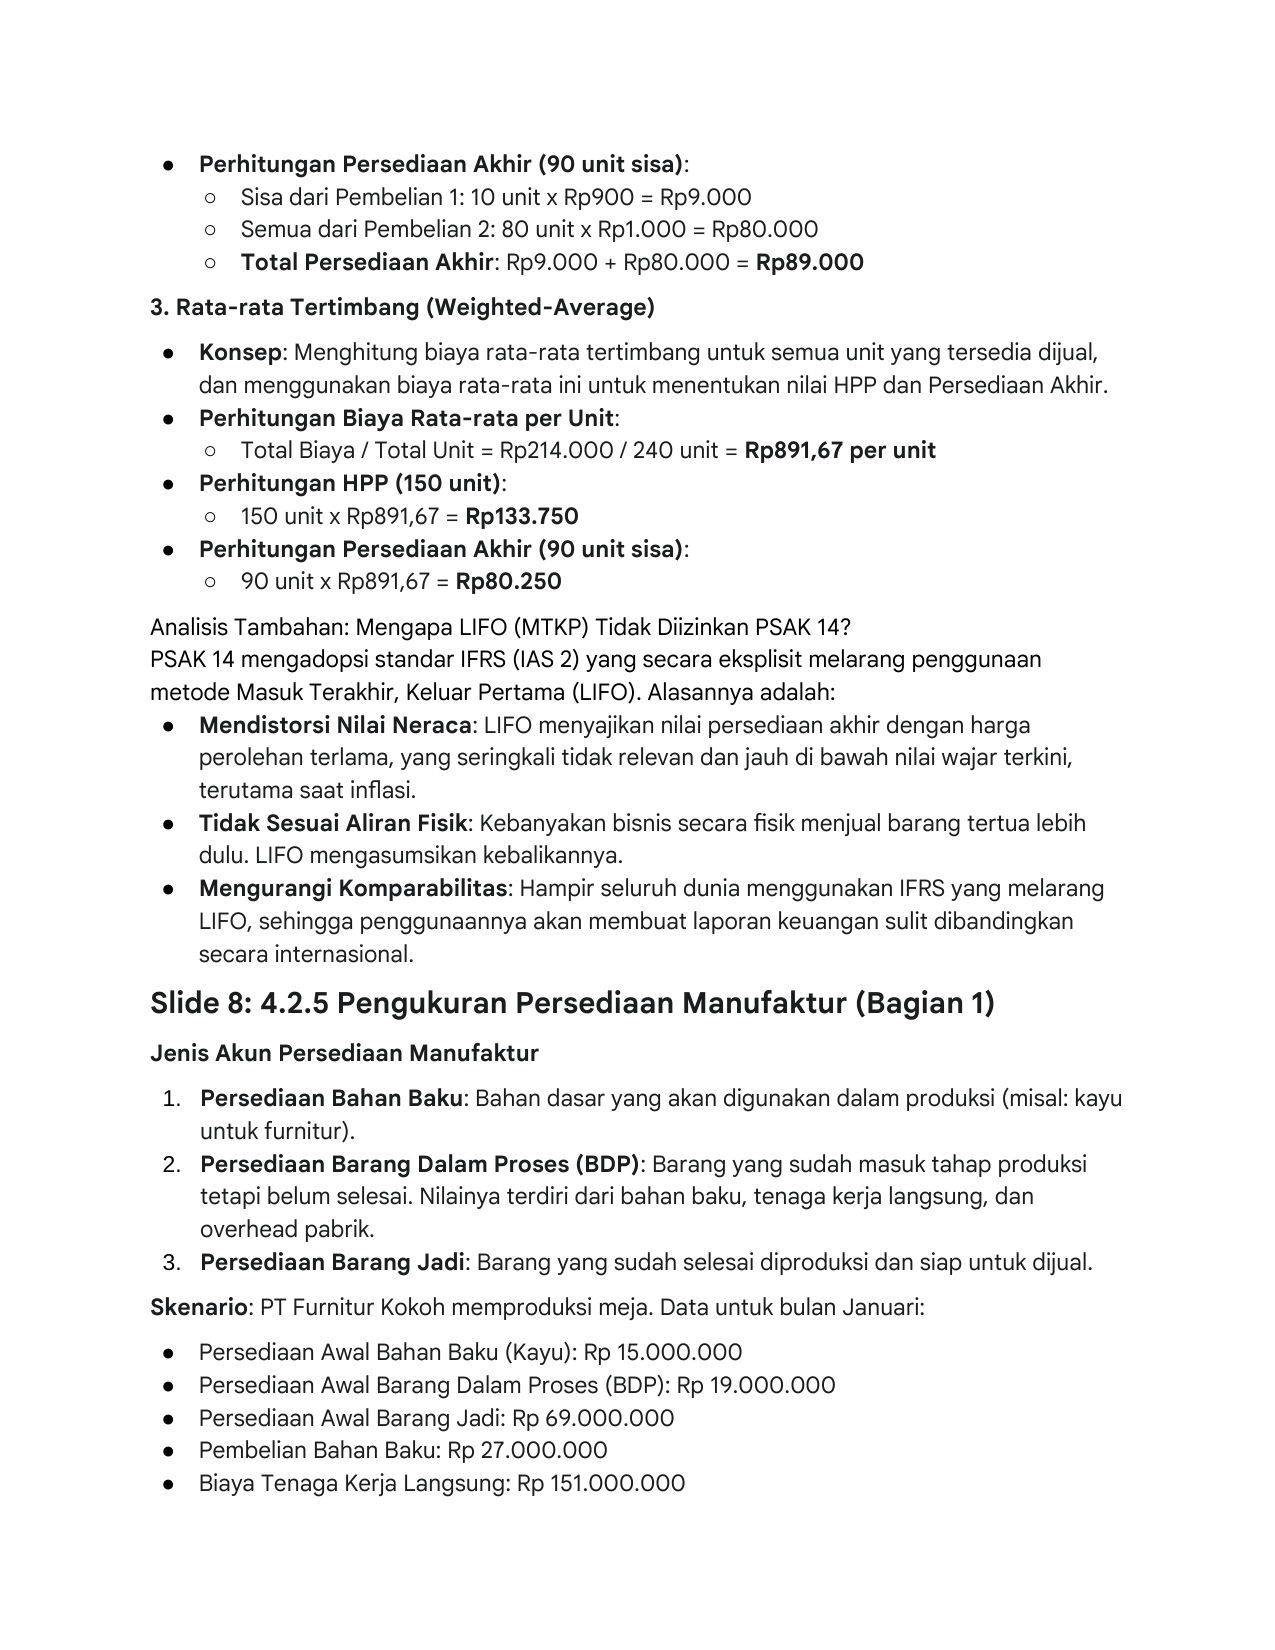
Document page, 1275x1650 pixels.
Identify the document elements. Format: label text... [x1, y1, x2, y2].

list 150 unit x Rp891,67 = Rp133.750 [203, 502, 1125, 531]
list Persediaan Awal Barang Jadi: Rp 69.000.000 [161, 1404, 1125, 1432]
list Tidak Sesuai Aliran Fisik: Kebanyakan bisnis secara fisik menjual barang tertua lebih dulu. LIFO mengasumsikan kebalikannya. [161, 809, 1125, 870]
list Sisa dari Pembelian 1: 10 unit x Rp900 = Rp9.000 [203, 183, 1125, 211]
subtitle Slide 8: 4.2.5 Pengukuran Persediaan Manufaktur (Bagian 1) [150, 985, 1125, 1022]
text PSAK 14 mengadopsi standar IFRS (IAS 2) yang secara eksplisit melarang penggunaan metode Masuk Terakhir, Keluar Pertama (LIFO). Alasannya adalah: [150, 645, 1125, 707]
list Perhitungan Persediaan Akhir (90 unit sisa): [161, 535, 1125, 563]
text Skenario: PT Furnitur Kokoh memproduksi meja. Data untuk bulan Januari: [150, 1293, 1125, 1322]
list Pembelian Bahan Baku: Rp 27.000.000 [161, 1436, 1125, 1465]
list Persediaan Awal Barang Dalam Proses (BDP): Rp 19.000.000 [161, 1371, 1125, 1400]
list Total Persediaan Akhir: Rp9.000 + Rp80.000 = Rp89.000 [203, 248, 1125, 277]
list Perhitungan Persediaan Akhir (90 unit sisa): [161, 150, 1125, 179]
list Persediaan Bahan Baku: Bahan dasar yang akan digunakan dalam produksi (misal: kayu untuk furnitur). [162, 1084, 1125, 1146]
text Jenis Akun Persediaan Manufaktur [150, 1039, 1125, 1068]
list Biaya Tenaga Kerja Langsung: Rp 151.000.000 [161, 1469, 1125, 1498]
list Perhitungan Biaya Rata-rata per Unit: [161, 404, 1125, 433]
text Analisis Tambahan: Mengapa LIFO (MTKP) Tidak Diizinkan PSAK 14? [150, 613, 1125, 641]
list 90 unit x Rp891,67 = Rp80.250 [203, 567, 1125, 596]
list Mengurangi Komparabilitas: Hampir seluruh dunia menggunakan IFRS yang melarang LIFO, sehingga penggunaannya akan membuat laporan keuangan sulit dibandingkan secara internasional. [161, 874, 1125, 968]
list Persediaan Barang Jadi: Barang yang sudah selesai diproduksi dan siap untuk dijual. [162, 1248, 1125, 1277]
list Persediaan Awal Bahan Baku (Kayu): Rp 15.000.000 [161, 1338, 1125, 1367]
list Persediaan Barang Dalam Proses (BDP): Barang yang sudah masuk tahap produksi tetapi belum selesai. Nilainya terdiri dari bahan baku, tenaga kerja langsung, dan overhead pabrik. [162, 1150, 1125, 1244]
list Mendistorsi Nilai Neraca: LIFO menyajikan nilai persediaan akhir dengan harga perolehan terlama, yang seringkali tidak relevan dan jauh di bawah nilai wajar terkini, terutama saat inflasi. [161, 711, 1125, 805]
list Semua dari Pembelian 2: 80 unit x Rp1.000 = Rp80.000 [203, 215, 1125, 244]
list Total Biaya / Total Unit = Rp214.000 / 240 unit = Rp891,67 per unit [203, 437, 1125, 465]
list Perhitungan HPP (150 unit): [161, 469, 1125, 498]
text 3. Rata-rata Tertimbang (Weighted-Average) [150, 293, 1125, 322]
list Konsep: Menghitung biaya rata-rata tertimbang untuk semua unit yang tersedia dijual, dan menggunakan biaya rata-rata ini untuk menentukan nilai HPP dan Persediaan Akhir. [161, 338, 1125, 400]
